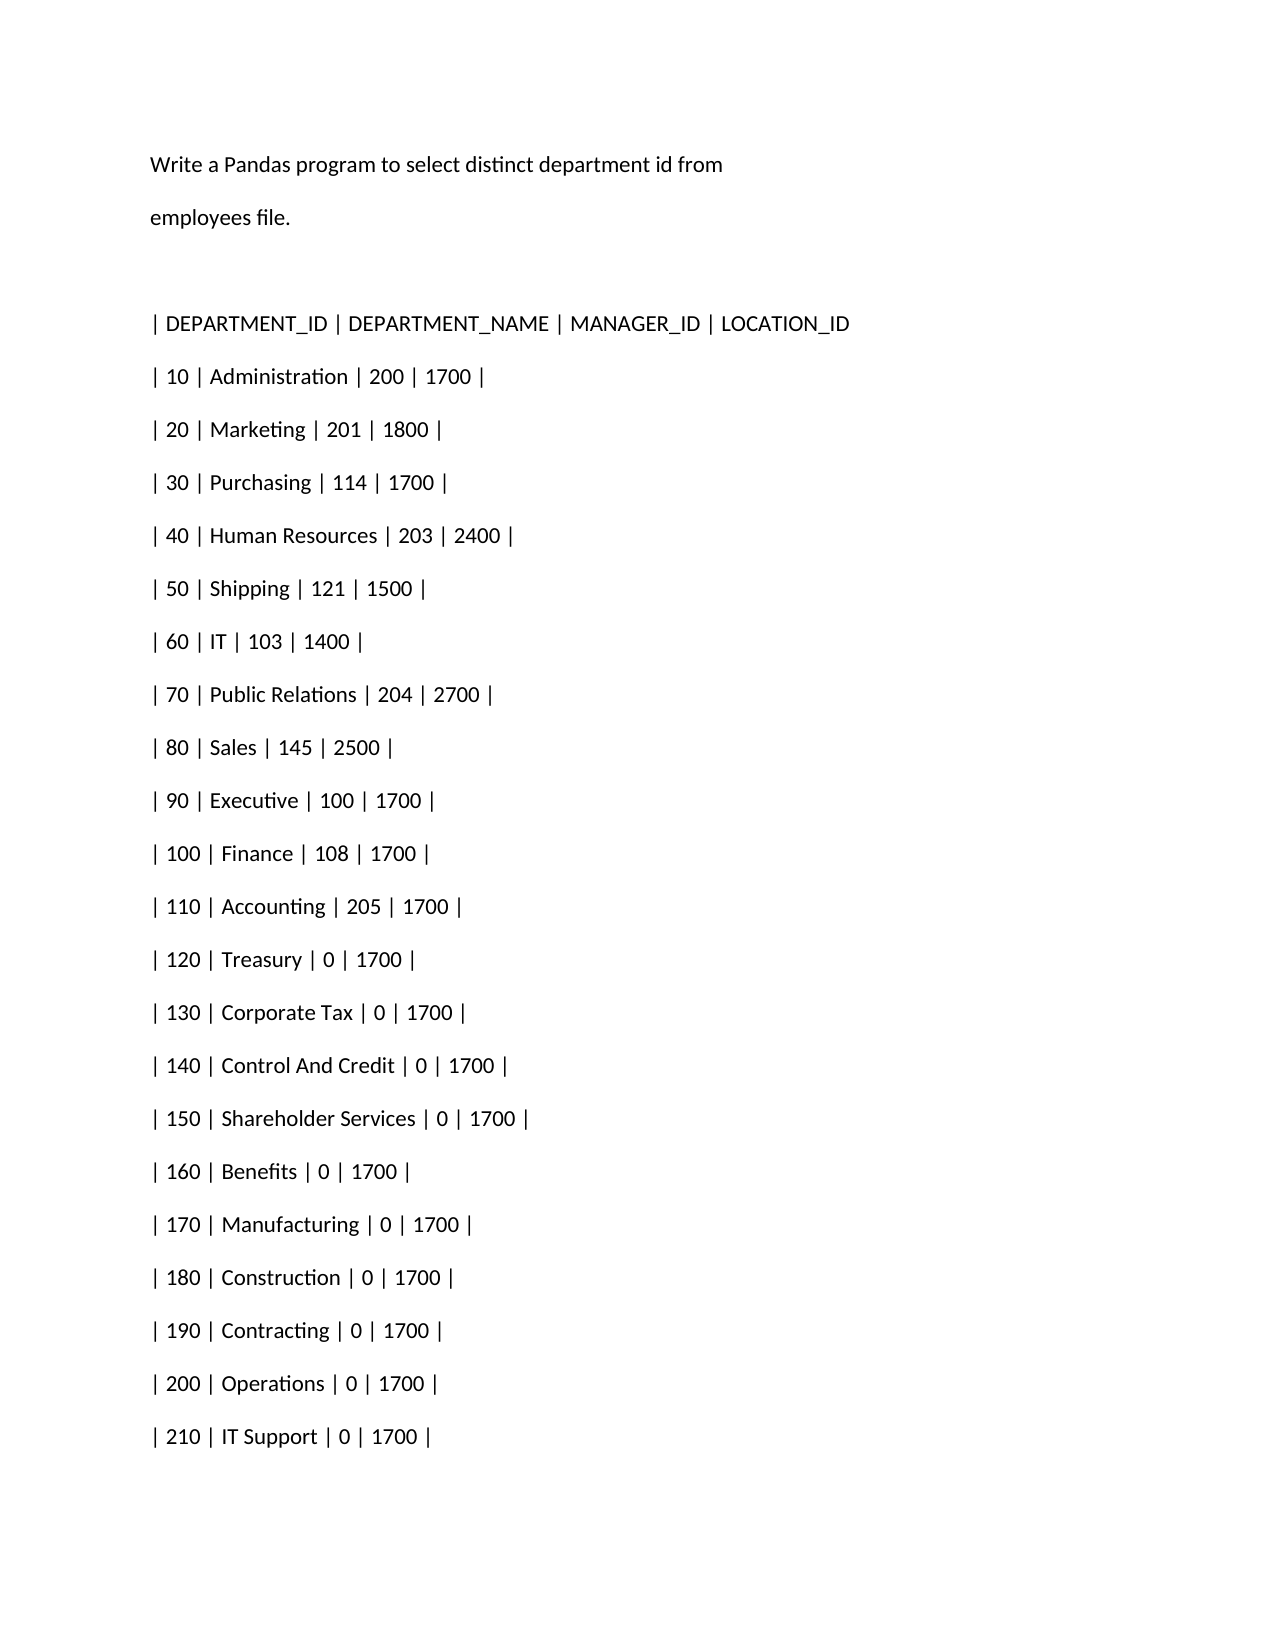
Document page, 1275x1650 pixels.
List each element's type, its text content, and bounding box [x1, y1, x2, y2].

text Write a Pandas program to select distinct department id from [150, 150, 1125, 178]
text | 120 | Treasury | 0 | 1700 | [150, 945, 1125, 973]
text | DEPARTMENT_ID | DEPARTMENT_NAME | MANAGER_ID | LOCATION_ID [150, 309, 1125, 337]
text | 20 | Marketing | 201 | 1800 | [150, 415, 1125, 443]
text | 100 | Finance | 108 | 1700 | [150, 839, 1125, 867]
text | 90 | Executive | 100 | 1700 | [150, 786, 1125, 814]
text | 170 | Manufacturing | 0 | 1700 | [150, 1210, 1125, 1238]
text | 30 | Purchasing | 114 | 1700 | [150, 468, 1125, 496]
text | 110 | Accounting | 205 | 1700 | [150, 892, 1125, 920]
text | 200 | Operations | 0 | 1700 | [150, 1369, 1125, 1397]
text | 160 | Benefits | 0 | 1700 | [150, 1157, 1125, 1185]
text | 10 | Administration | 200 | 1700 | [150, 362, 1125, 390]
text | 210 | IT Support | 0 | 1700 | [150, 1422, 1125, 1451]
text | 180 | Construction | 0 | 1700 | [150, 1263, 1125, 1291]
text | 60 | IT | 103 | 1400 | [150, 627, 1125, 655]
text | 50 | Shipping | 121 | 1500 | [150, 574, 1125, 602]
text | 70 | Public Relations | 204 | 2700 | [150, 680, 1125, 708]
text | 80 | Sales | 145 | 2500 | [150, 733, 1125, 761]
text employees file. [150, 203, 1125, 231]
text | 40 | Human Resources | 203 | 2400 | [150, 521, 1125, 549]
text | 130 | Corporate Tax | 0 | 1700 | [150, 998, 1125, 1026]
text | 190 | Contracting | 0 | 1700 | [150, 1316, 1125, 1344]
text | 150 | Shareholder Services | 0 | 1700 | [150, 1104, 1125, 1132]
text | 140 | Control And Credit | 0 | 1700 | [150, 1051, 1125, 1079]
